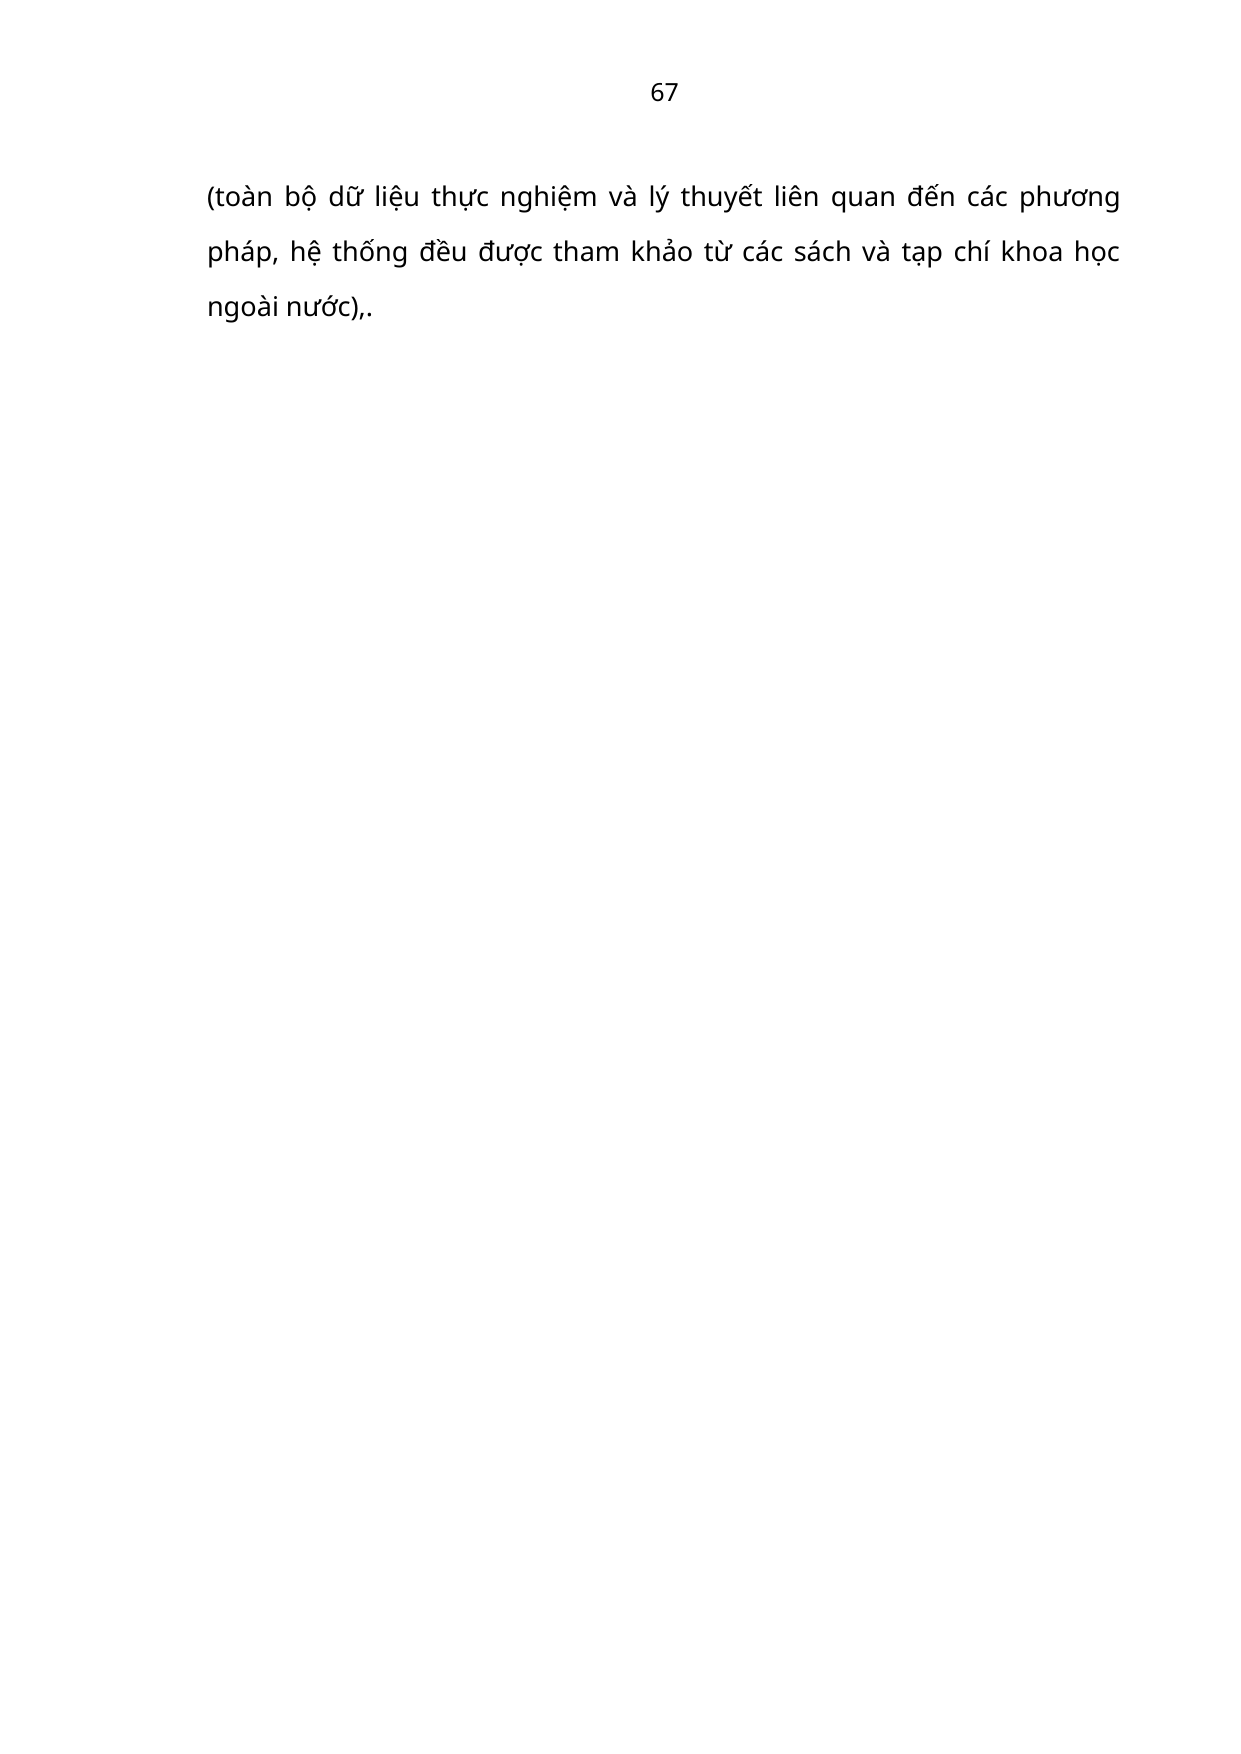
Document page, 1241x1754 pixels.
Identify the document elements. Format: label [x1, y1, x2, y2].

text [207, 177, 1122, 325]
